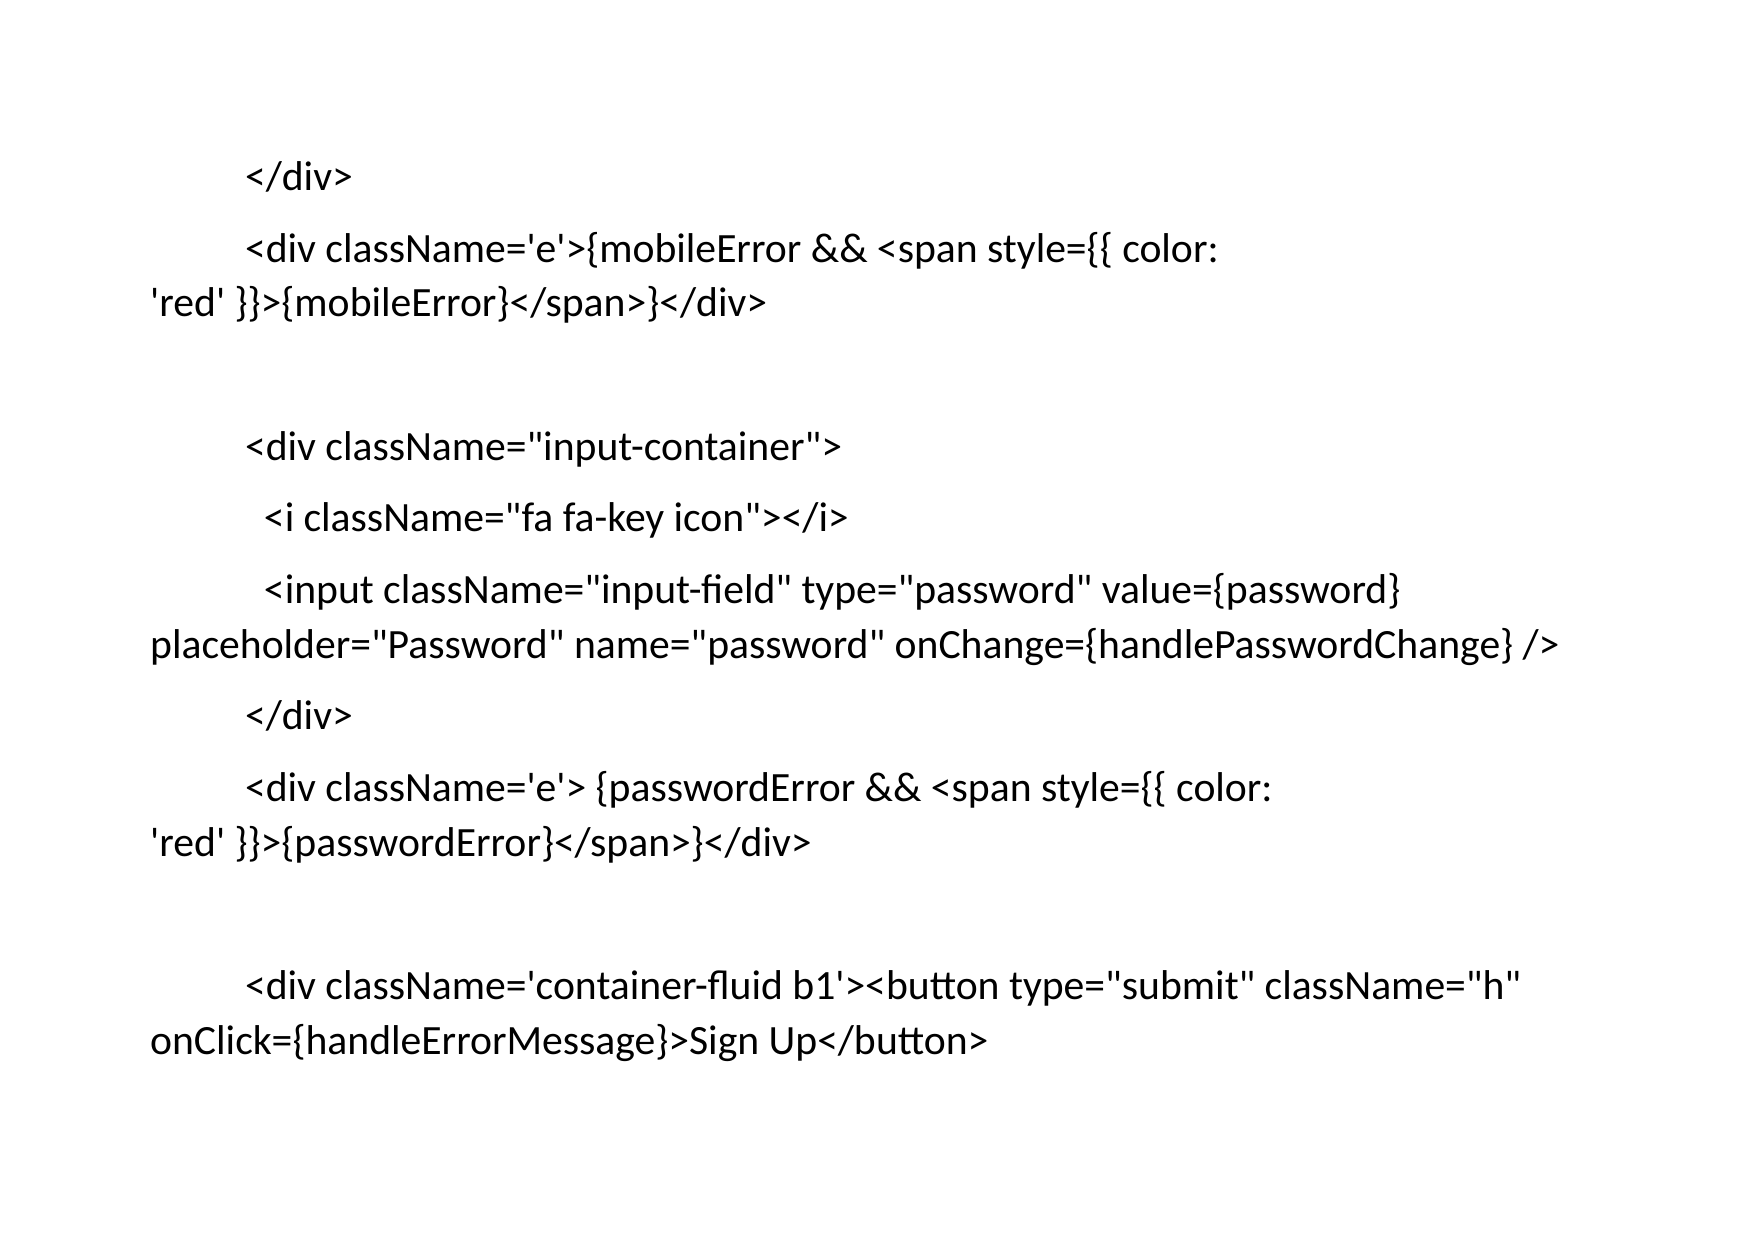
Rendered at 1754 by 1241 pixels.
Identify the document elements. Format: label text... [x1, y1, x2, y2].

text <div className='container-fluid b1'><button type="submit" className="h" onClick={handleErrorMessage}>Sign Up</button> [150, 959, 1604, 1064]
text </div> [150, 150, 1604, 201]
text <i className="fa fa-key icon"></i> [150, 491, 1604, 542]
text </div> [150, 689, 1604, 740]
text <div className="input-container"> [150, 419, 1604, 470]
text <input className="input-field" type="password" value={password} placeholder="Password" name="password" onChange={handlePasswordChange} /> [150, 563, 1604, 668]
text <div className='e'> {passwordError && <span style={{ color: 'red' }}>{passwordError}</span>}</div> [150, 761, 1604, 866]
text <div className='e'>{mobileError && <span style={{ color: 'red' }}>{mobileError}</span>}</div> [150, 222, 1604, 327]
